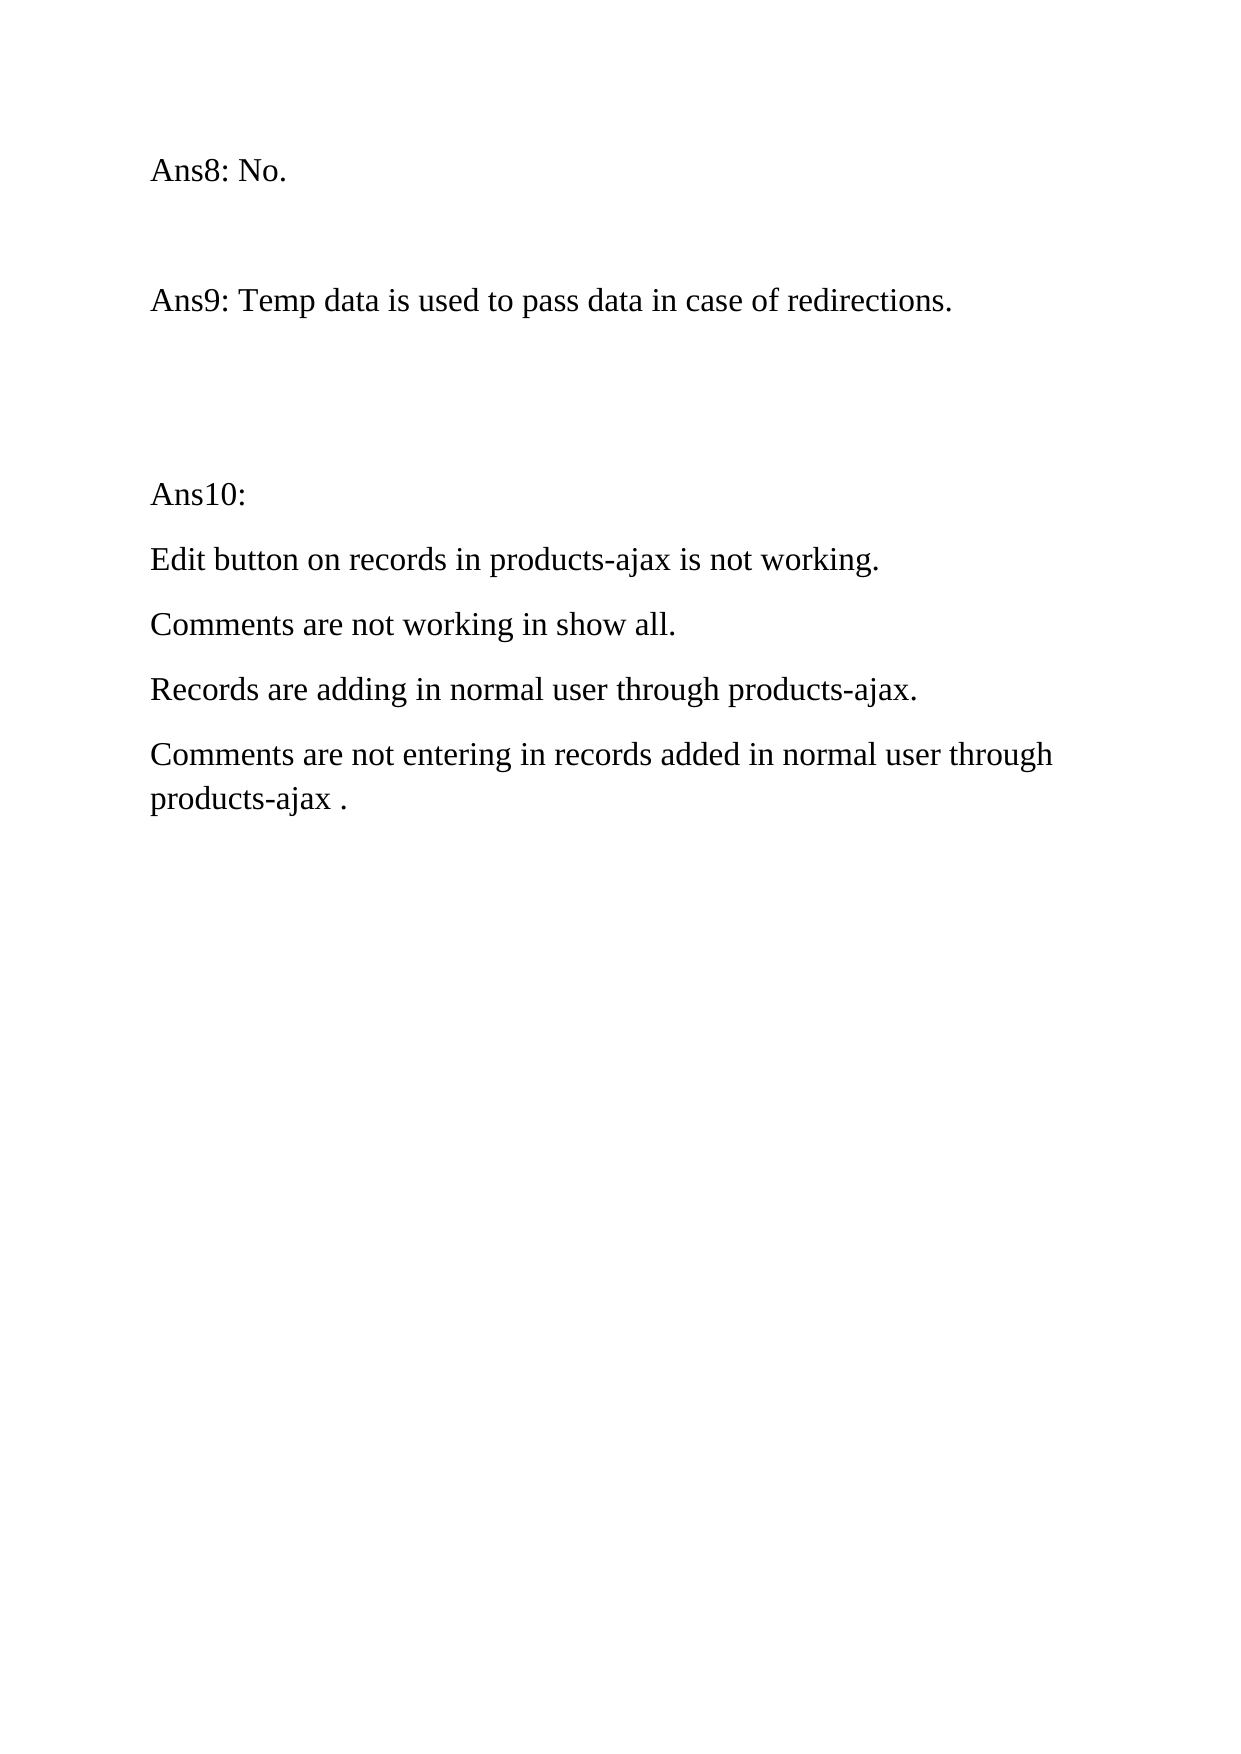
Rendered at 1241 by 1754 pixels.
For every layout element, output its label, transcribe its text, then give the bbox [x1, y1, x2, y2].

text Ans10: [150, 474, 1090, 513]
text Comments are not working in show all. [150, 604, 1090, 643]
text Records are adding in normal user through products-ajax. [150, 669, 1090, 707]
text Ans8: No. [150, 150, 1090, 188]
text Edit button on records in products-ajax is not working. [150, 539, 1090, 578]
text Ans9: Temp data is used to pass data in case of redirections. [150, 280, 1090, 318]
text Comments are not entering in records added in normal user through products-ajax . [150, 734, 1090, 816]
